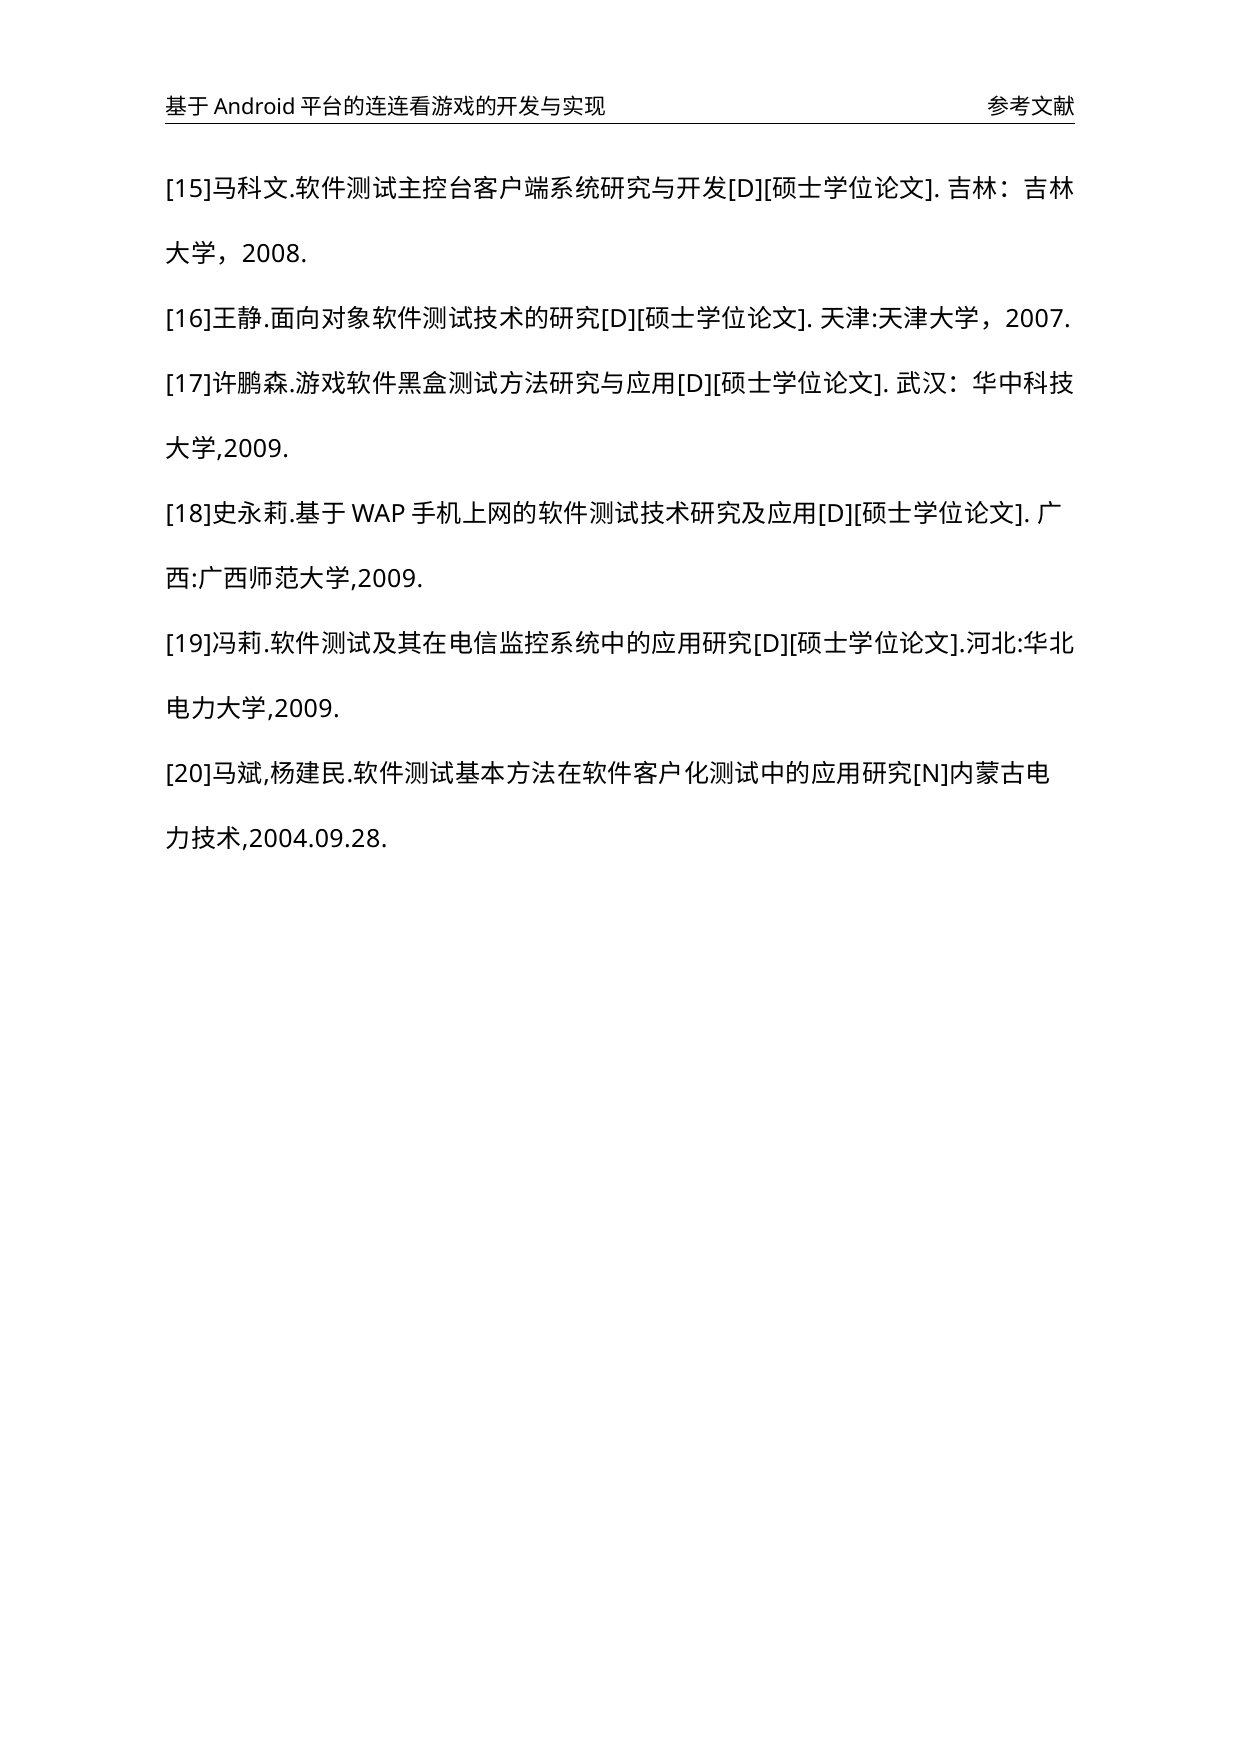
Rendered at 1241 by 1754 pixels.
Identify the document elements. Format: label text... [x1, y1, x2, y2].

text [19]冯莉.软件测试及其在电信监控系统中的应用研究[D][硕士学位论文].河北:华北电力大学,2009. [165, 609, 1075, 739]
text [16]王静.面向对象软件测试技术的研究[D][硕士学位论文]. 天津:天津大学，2007. [165, 284, 1075, 349]
text [20]马斌,杨建民.软件测试基本方法在软件客户化测试中的应用研究[N]内蒙古电力技术,2004.09.28. [165, 739, 1075, 869]
text [15]马科文.软件测试主控台客户端系统研究与开发[D][硕士学位论文]. 吉林：吉林大学，2008. [165, 154, 1075, 284]
text [18]史永莉.基于WAP手机上网的软件测试技术研究及应用[D][硕士学位论文]. 广西:广西师范大学,2009. [165, 479, 1075, 609]
text [17]许鹏森.游戏软件黑盒测试方法研究与应用[D][硕士学位论文]. 武汉：华中科技大学,2009. [165, 349, 1075, 479]
